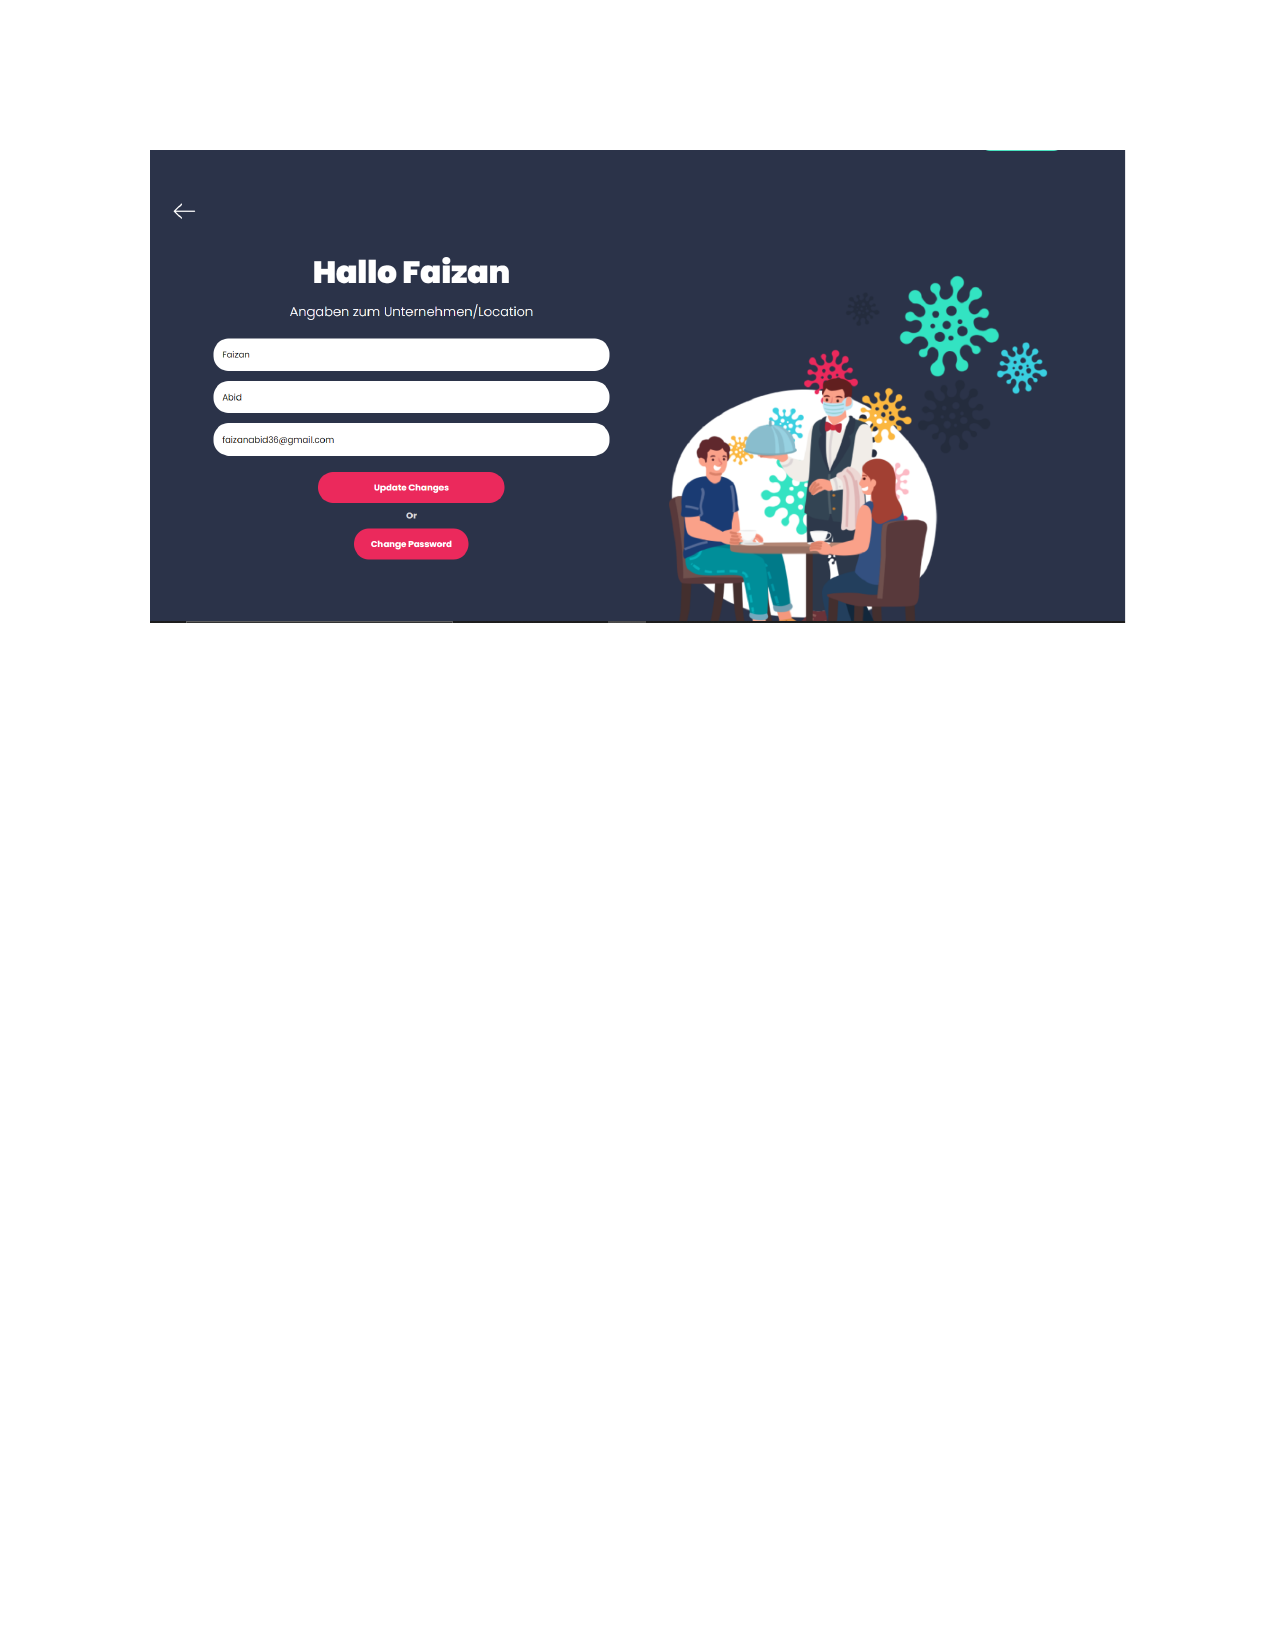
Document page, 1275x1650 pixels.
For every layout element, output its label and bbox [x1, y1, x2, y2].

picture [150, 150, 1125, 623]
